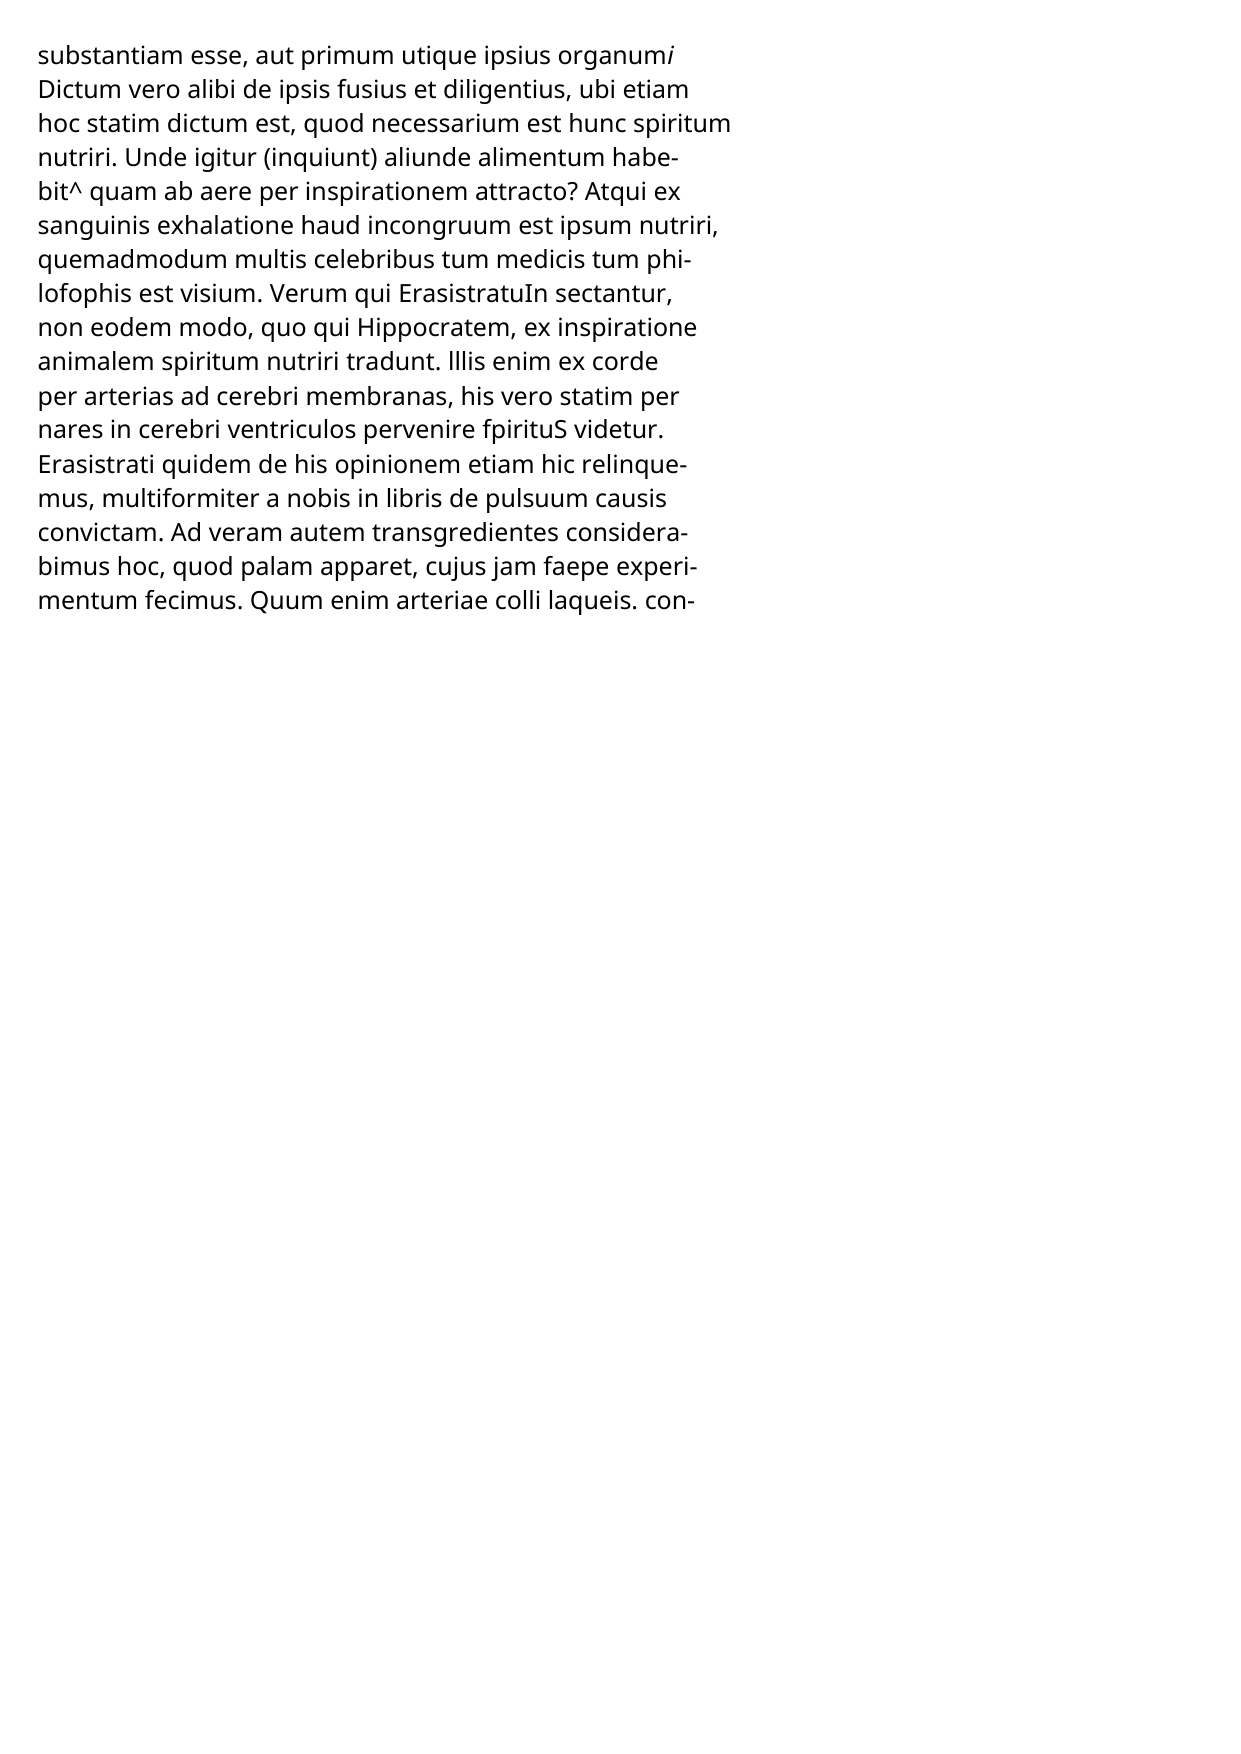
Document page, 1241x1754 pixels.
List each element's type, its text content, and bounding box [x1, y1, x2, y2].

text substantiam esse, aut primum utique ipsius organumi Dictum vero alibi de ipsis fusius et diligentius, ubi etiam hoc statim dictum est, quod necessarium est hunc spiritum nutriri. Unde igitur (inquiunt) aliunde alimentum habe- bit^ quam ab aere per inspirationem attracto? Atqui ex sanguinis exhalatione haud incongruum est ipsum nutriri, quemadmodum multis celebribus tum medicis tum phi- lofophis est visium. Verum qui ErasistratuIn sectantur, non eodem modo, quo qui Hippocratem, ex inspiratione animalem spiritum nutriri tradunt. lllis enim ex corde per arterias ad cerebri membranas, his vero statim per nares in cerebri ventriculos pervenire fpirituS videtur. Erasistrati quidem de his opinionem etiam hic relinque- mus, multiformiter a nobis in libris de pulsuum causis convictam. Ad veram autem transgredientes considera- bimus hoc, quod palam apparet, cujus jam faepe experi- mentum fecimus. Quum enim arteriae colli laqueis. con- [37, 37, 1203, 617]
